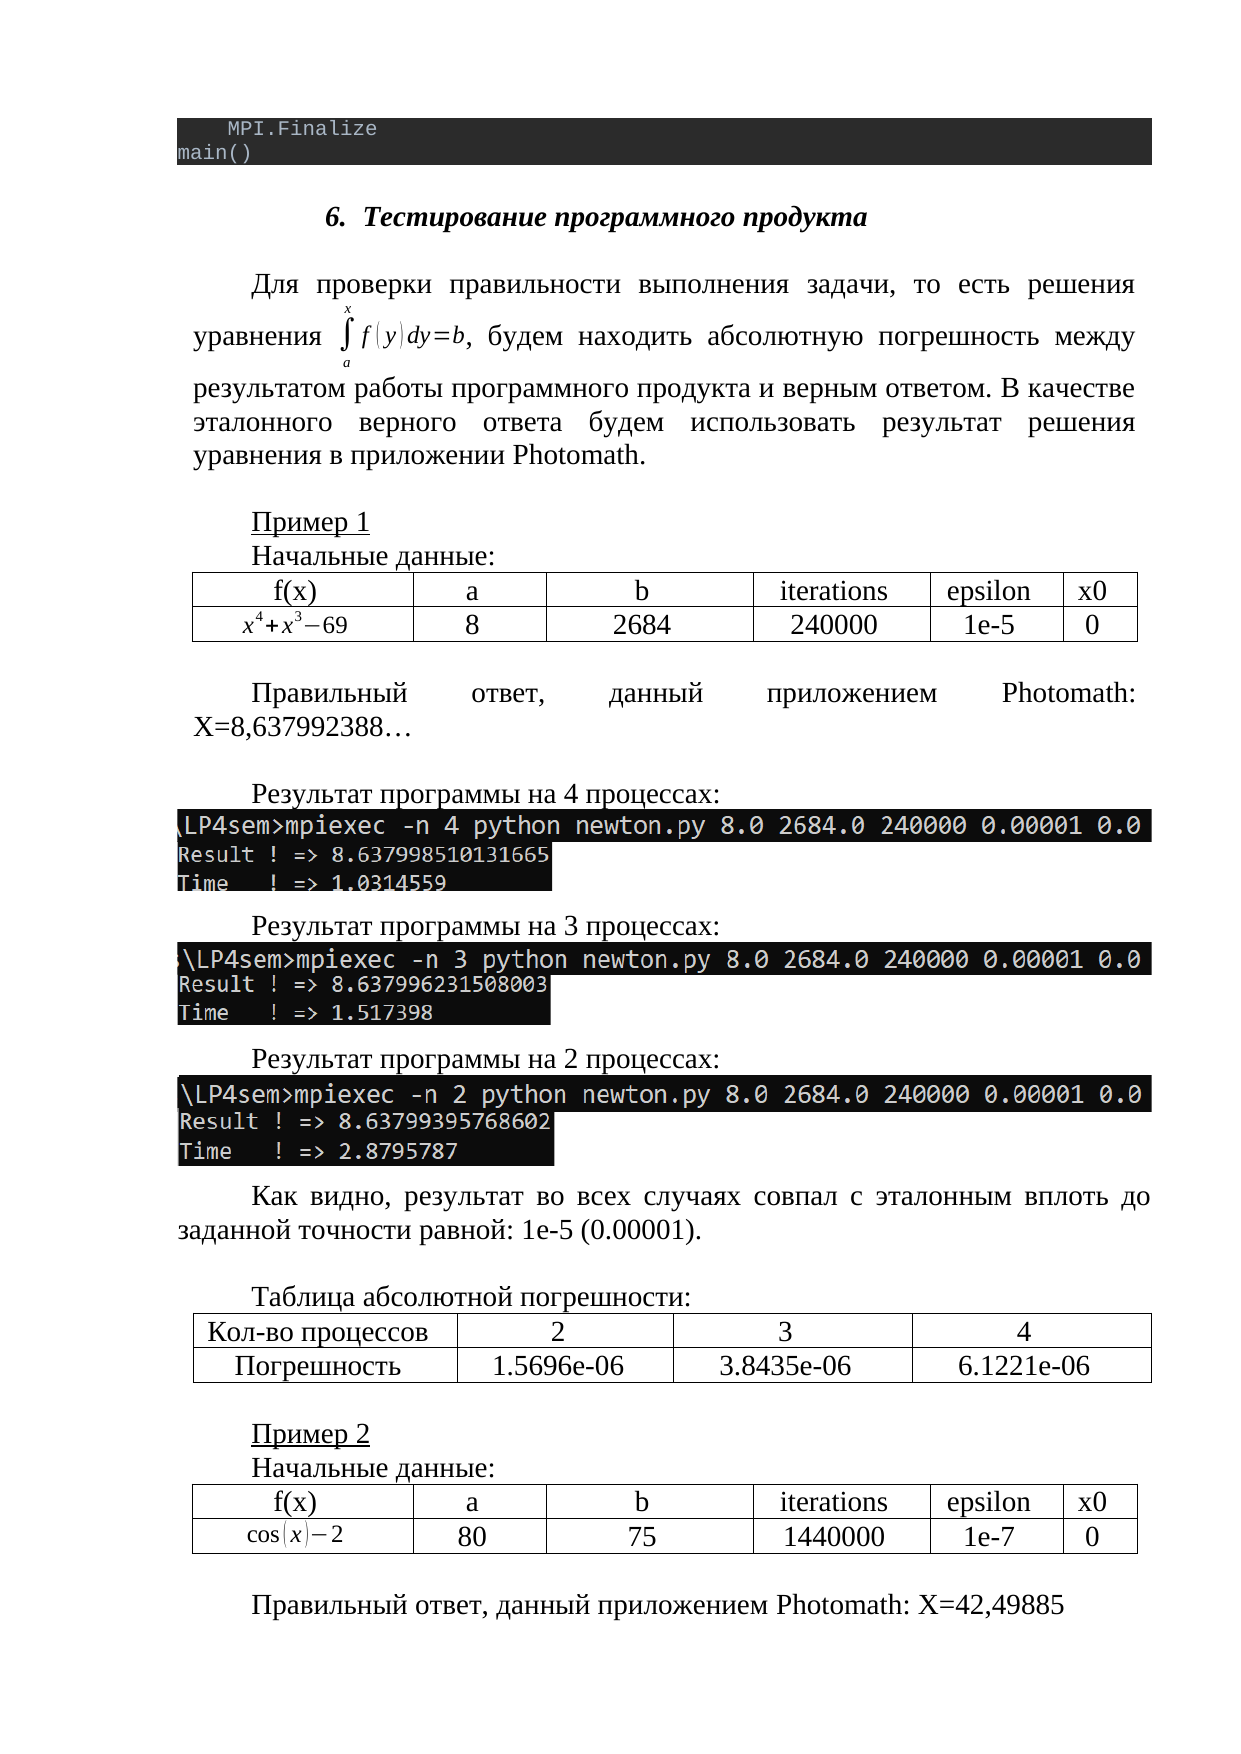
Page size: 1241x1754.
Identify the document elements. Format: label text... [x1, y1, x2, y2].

table_cell 240000 [754, 607, 930, 641]
table_header a [414, 1485, 546, 1518]
text Как видно, результат во всех случаях совпал с эталонным вплоть до заданной точности равной: 1e-5 (0.00001). [177, 1178, 1152, 1246]
table_header f(x) [193, 573, 413, 606]
text Для проверки правильности выполнения задачи, то есть решения уравнения , будем находить абсолютную погрешность между результатом работы программного продукта и верным ответом. В качестве эталонного верного ответа будем использовать результат решения уравнения в приложении Photomath. [193, 266, 1136, 471]
table_header b [547, 573, 753, 606]
table_cell [193, 607, 413, 641]
table_cell 1e-5 [931, 607, 1063, 641]
table_header epsilon [931, 573, 1063, 606]
table_header b [547, 1485, 753, 1518]
text Таблица абсолютной погрешности: [193, 1279, 1136, 1313]
table_cell [193, 1519, 413, 1553]
text MPI.Finalize main() [177, 118, 1152, 165]
table_cell 1.5696e-06 [458, 1348, 673, 1382]
table_cell 1e-7 [931, 1519, 1063, 1553]
table_header x0 [1064, 1485, 1137, 1518]
table_cell 8 [414, 607, 546, 641]
table_cell 3.8435e-06 [674, 1348, 912, 1382]
text Пример 2 [193, 1416, 1136, 1450]
table_header x0 [1064, 573, 1137, 606]
text Начальные данные: [193, 1450, 1136, 1483]
table_cell 0 [1064, 1519, 1137, 1553]
text Результат программы на 3 процессах: [193, 908, 1136, 942]
table_cell 75 [547, 1519, 753, 1553]
table_cell 6.1221e-06 [913, 1348, 1151, 1382]
table_cell 2684 [547, 607, 753, 641]
table_header 3 [674, 1314, 912, 1347]
text Правильный ответ, данный приложением Photomath: X=42,49885 [193, 1587, 1136, 1621]
text Результат программы на 2 процессах: [193, 1042, 1136, 1075]
list Тестирование программного продукта [325, 199, 1152, 232]
picture [177, 1075, 1152, 1166]
text Результат программы на 4 процессах: [193, 776, 1136, 809]
table_header iterations [754, 1485, 930, 1518]
table_header iterations [754, 573, 930, 606]
table_header f(x) [193, 1485, 413, 1518]
table_header a [414, 573, 546, 606]
table_cell 1440000 [754, 1519, 930, 1553]
picture [177, 942, 1152, 1025]
text Правильный ответ, данный приложением Photomath: X=8,637992388… [193, 675, 1136, 742]
table_cell Погрешность [194, 1348, 457, 1382]
table_header Кол-во процессов [194, 1314, 457, 1347]
table_header epsilon [931, 1485, 1063, 1518]
table_header 4 [913, 1314, 1151, 1347]
text Начальные данные: [193, 538, 1136, 572]
picture [177, 809, 1152, 891]
table_cell 80 [414, 1519, 546, 1553]
table_cell 0 [1064, 607, 1137, 641]
text Пример 1 [193, 504, 1136, 538]
table_header 2 [458, 1314, 673, 1347]
